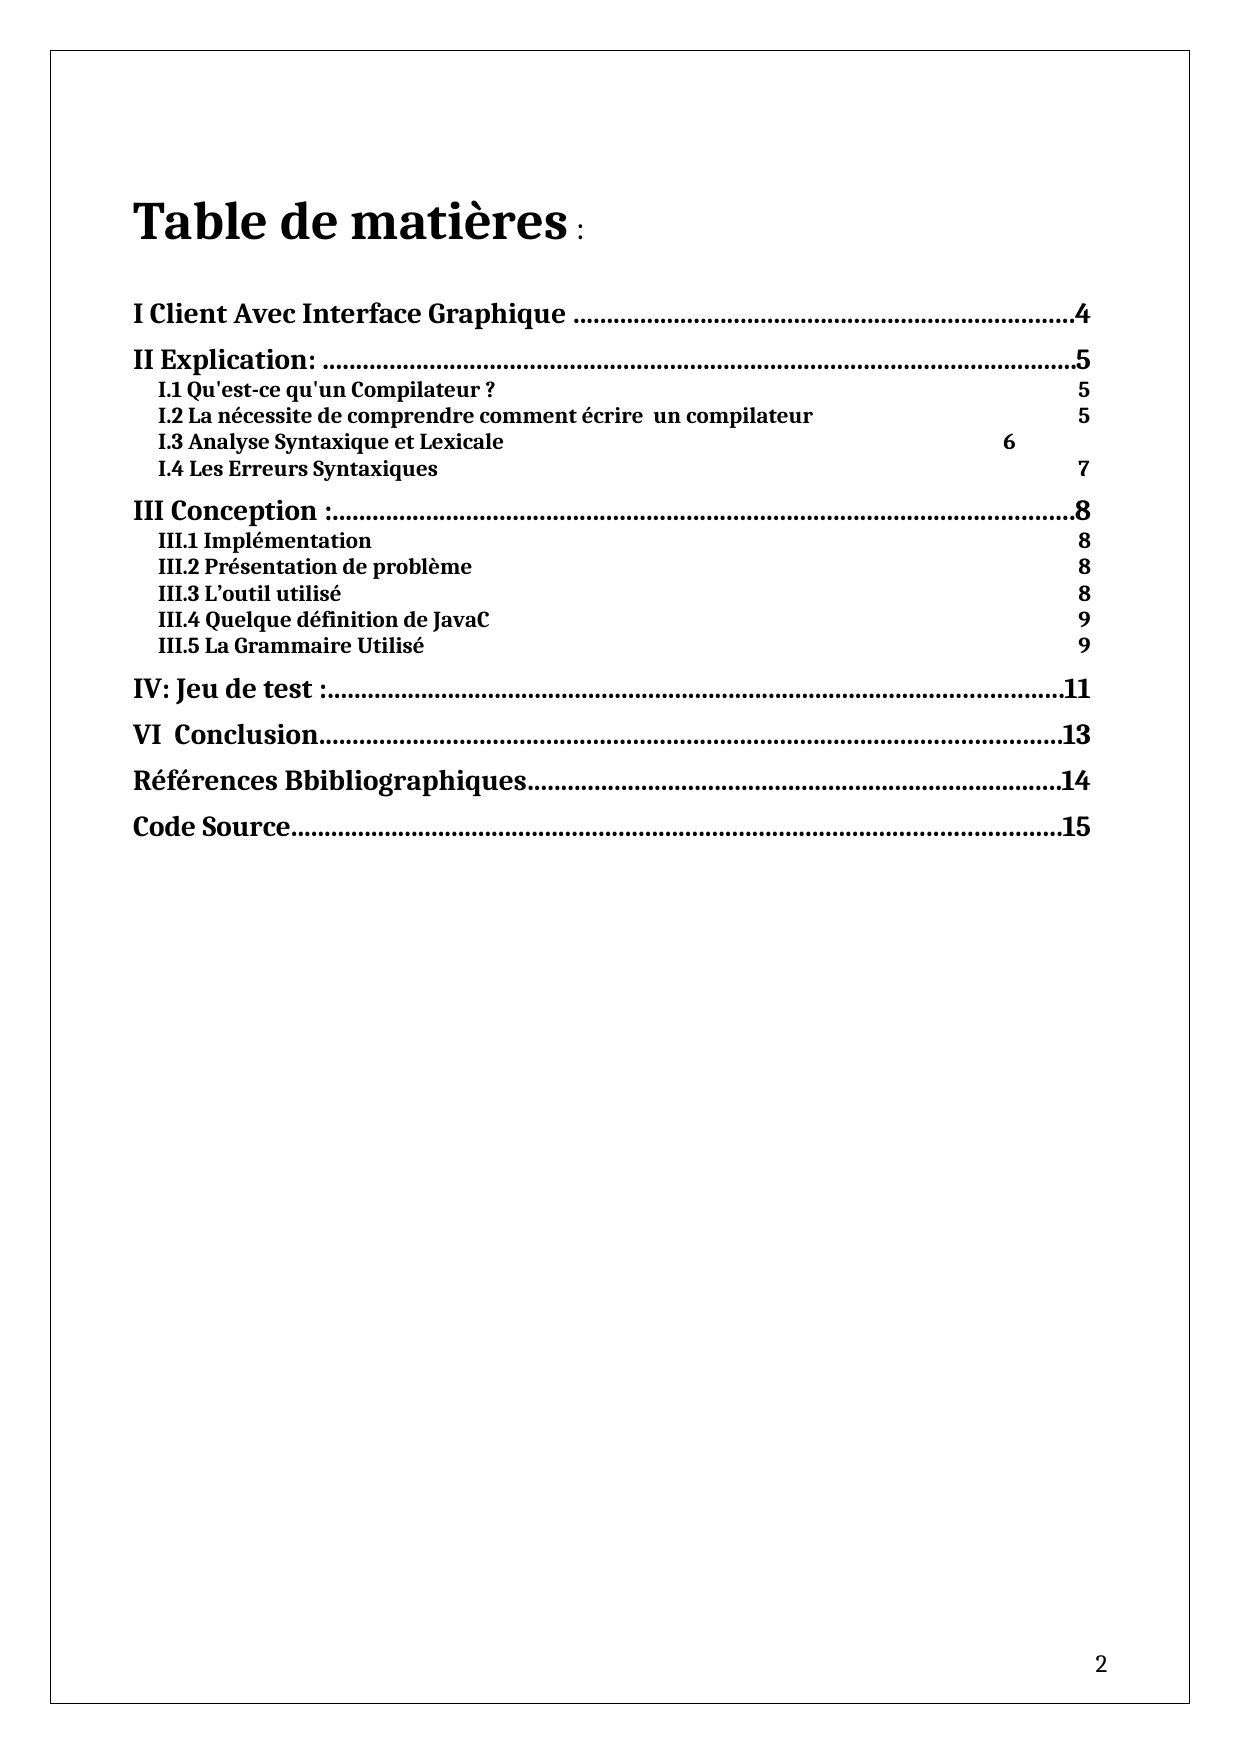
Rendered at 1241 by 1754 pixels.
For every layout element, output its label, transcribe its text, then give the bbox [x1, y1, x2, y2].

text I.1 Qu'est-ce qu'un Compilateur ? 5 [158, 376, 1107, 403]
text III.2 Présentation de problème 8 [158, 554, 1107, 581]
text I.3 Analyse Syntaxique et Lexicale 6 [158, 429, 1107, 455]
text I.4 Les Erreurs Syntaxiques 7 [158, 455, 1107, 482]
text I.2 La nécessite de comprendre comment écrire un compilateur 5 [158, 403, 1107, 429]
text III.5 La Grammaire Utilisé 9 [158, 633, 1107, 659]
text II Explication: 5 [133, 343, 1107, 376]
text III.3 L’outil utilisé 8 III.4 Quelque définition de JavaC 9 [158, 581, 1107, 633]
text Code Source 15 [133, 810, 1107, 844]
text Table de matières : [133, 191, 1107, 253]
text I Client Avec Interface Graphique 4 [133, 297, 1107, 330]
text VI Conclusion 13 [133, 718, 1107, 752]
text III Conception : 8 [133, 494, 1107, 528]
text IV: Jeu de test : 11 [133, 672, 1107, 706]
text III.1 Implémentation 8 [158, 528, 1107, 554]
text Références Bbibliographiques 14 [133, 764, 1107, 798]
